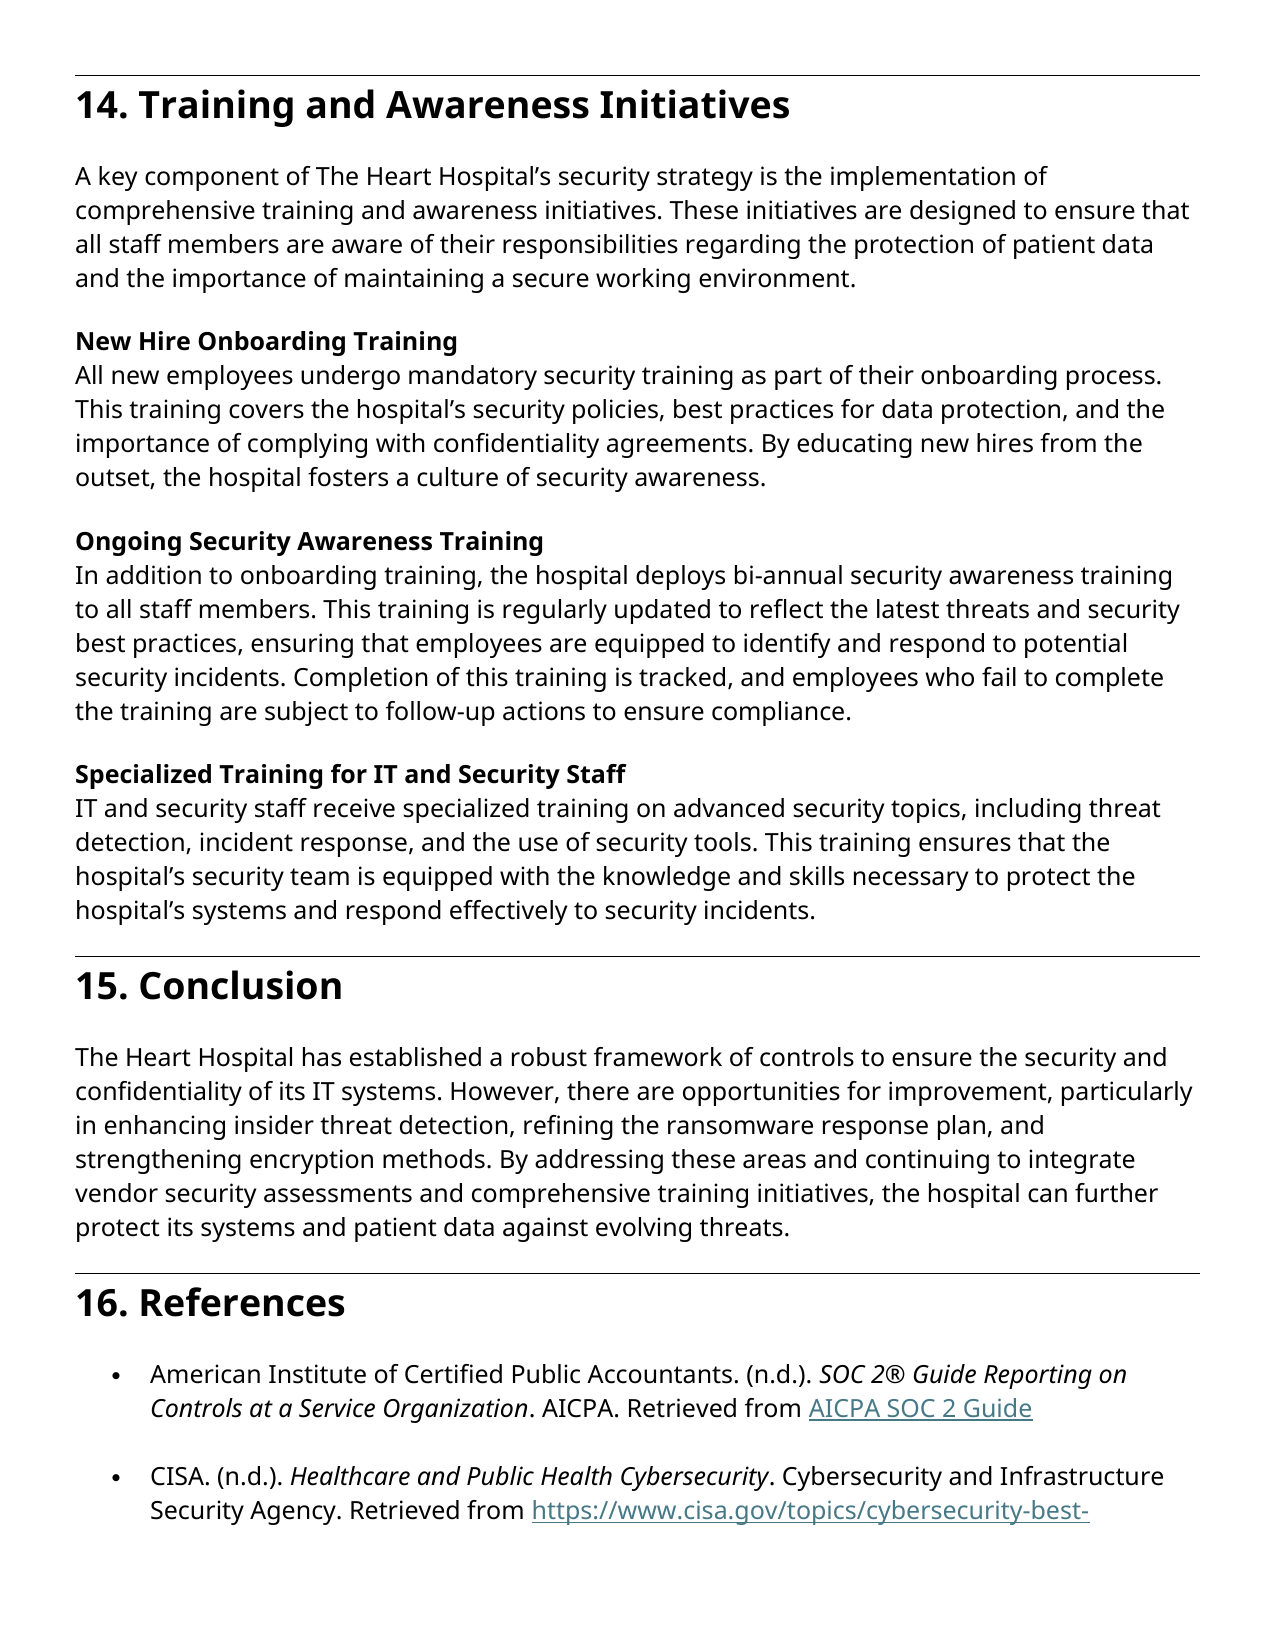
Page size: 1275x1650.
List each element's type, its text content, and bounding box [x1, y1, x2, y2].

text Specialized Training for IT and Security Staff IT and security staff receive specialized training on advanced security topics, including threat detection, incident response, and the use of security tools. This training ensures that the hospital’s security team is equipped with the knowledge and skills necessary to protect the hospital’s systems and respond effectively to security incidents. [75, 757, 1200, 927]
text 15. Conclusion [75, 957, 1200, 1010]
list American Institute of Certified Public Accountants. (n.d.). SOC 2® Guide Reporting on Controls at a Service Organization. AICPA. Retrieved from AICPA SOC 2 Guide [112, 1356, 1200, 1459]
text The Heart Hospital has established a robust framework of controls to ensure the security and confidentiality of its IT systems. However, there are opportunities for improvement, particularly in enhancing insider threat detection, refining the ransomware response plan, and strengthening encryption methods. By addressing these areas and continuing to integrate vendor security assessments and comprehensive training initiatives, the hospital can further protect its systems and patient data against evolving threats. [75, 1039, 1200, 1244]
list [112, 1459, 1200, 1527]
text 14. Training and Awareness Initiatives [75, 76, 1200, 129]
text A key component of The Heart Hospital’s security strategy is the implementation of comprehensive training and awareness initiatives. These initiatives are designed to ensure that all staff members are aware of their responsibilities regarding the protection of patient data and the importance of maintaining a secure working environment. [75, 158, 1200, 294]
text 16. References [75, 1274, 1200, 1327]
text Ongoing Security Awareness Training In addition to onboarding training, the hospital deploys bi-annual security awareness training to all staff members. This training is regularly updated to reflect the latest threats and security best practices, ensuring that employees are equipped to identify and respond to potential security incidents. Completion of this training is tracked, and employees who fail to complete the training are subject to follow-up actions to ensure compliance. [75, 523, 1200, 728]
text New Hire Onboarding Training All new employees undergo mandatory security training as part of their onboarding process. This training covers the hospital’s security policies, best practices for data protection, and the importance of complying with confidentiality agreements. By educating new hires from the outset, the hospital fosters a culture of security awareness. [75, 324, 1200, 494]
